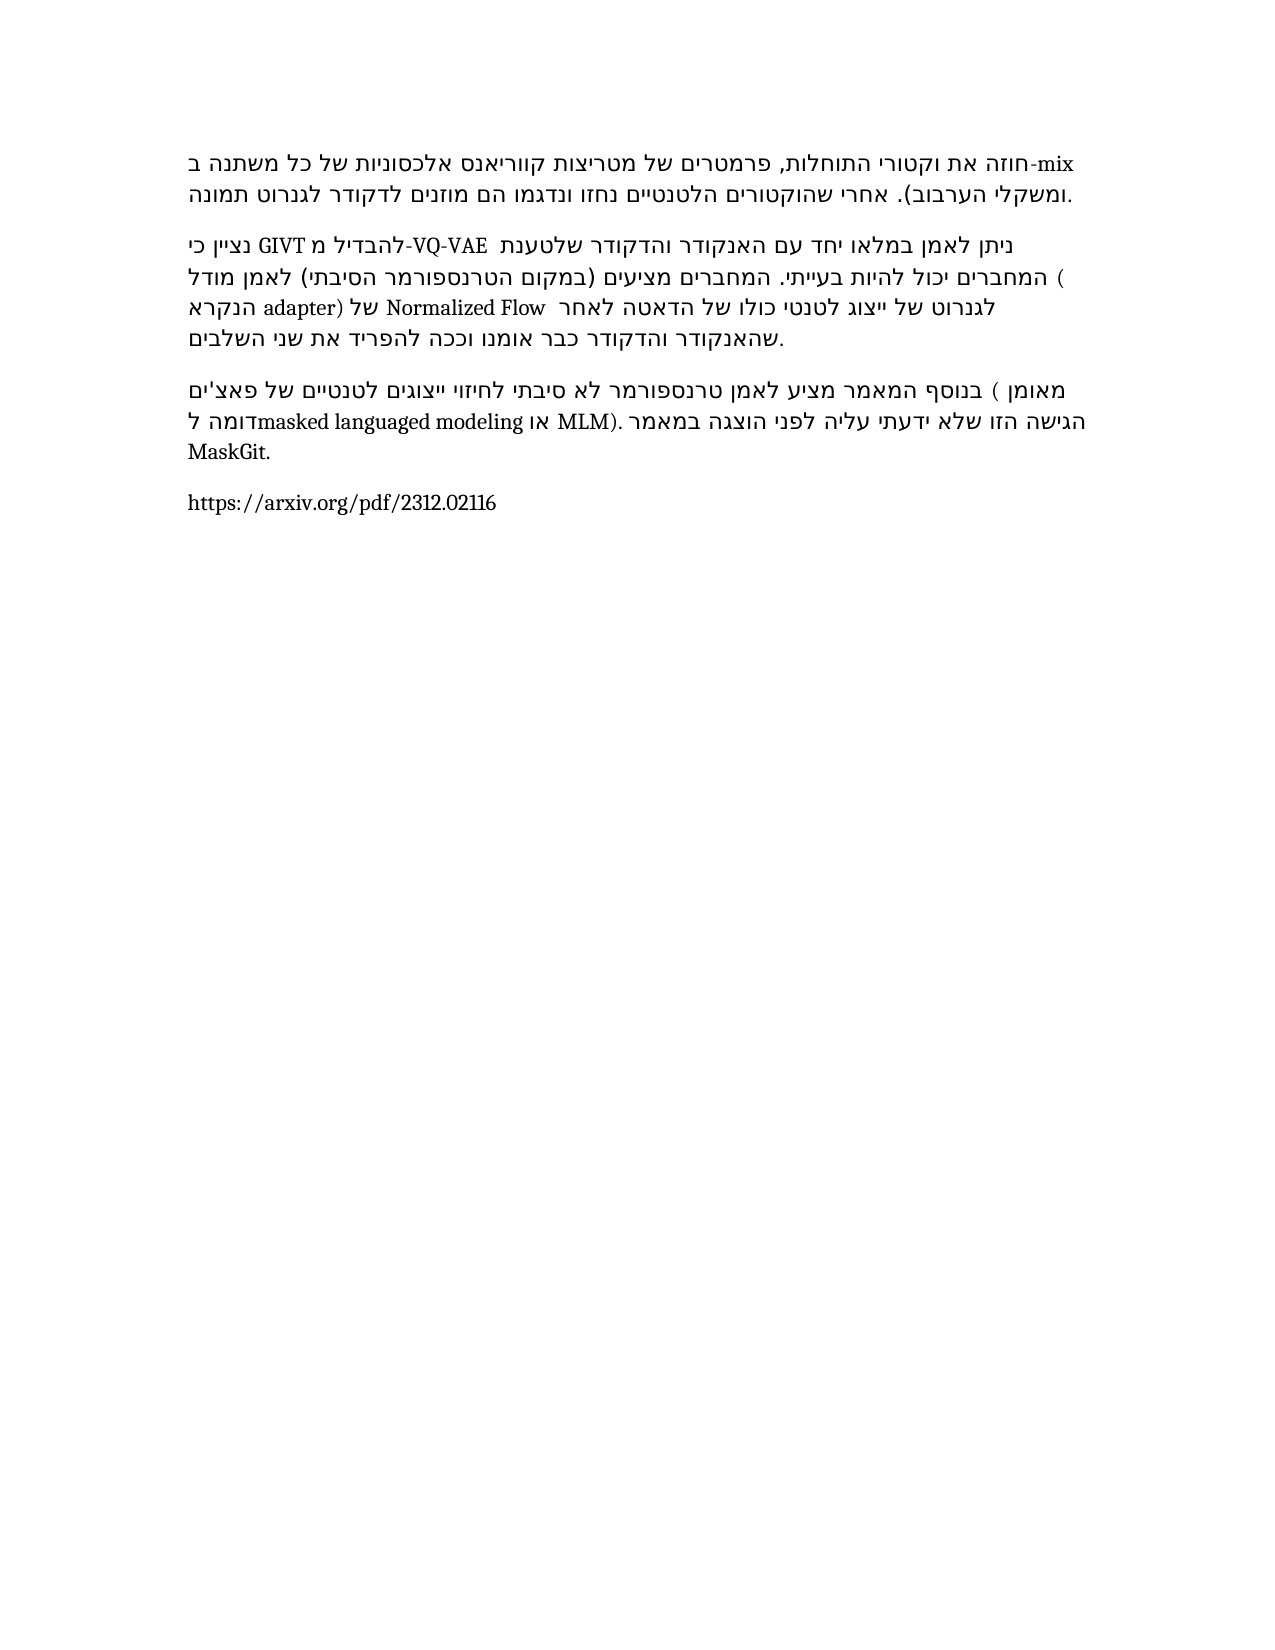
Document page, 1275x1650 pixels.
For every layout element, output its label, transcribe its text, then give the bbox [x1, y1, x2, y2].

text נציין כי GIVT להבדיל מ-VQ-VAE ניתן לאמן במלאו יחד עם האנקודר והדקודר שלטענת המחברים יכול להיות בעייתי. המחברים מציעים (במקום הטרנספורמר הסיבתי) לאמן מודל (הנקרא adapter) של Normalized Flow לגנרוט של ייצוג לטנטי כולו של הדאטה לאחר שהאנקודר והדקודר כבר אומנו וככה להפריד את שני השלבים. [187, 233, 1087, 352]
text https://arxiv.org/pdf/2312.02116 [187, 490, 1087, 516]
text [187, 150, 1087, 208]
text בנוסף המאמר מציע לאמן טרנספורמר לא סיבתי לחיזוי ייצוגים לטנטיים של פאצ'ים (מאומן דומה לmasked languaged modeling או MLM). הגישה הזו שלא ידעתי עליה לפני הוצגה במאמר MaskGit. [187, 377, 1087, 465]
